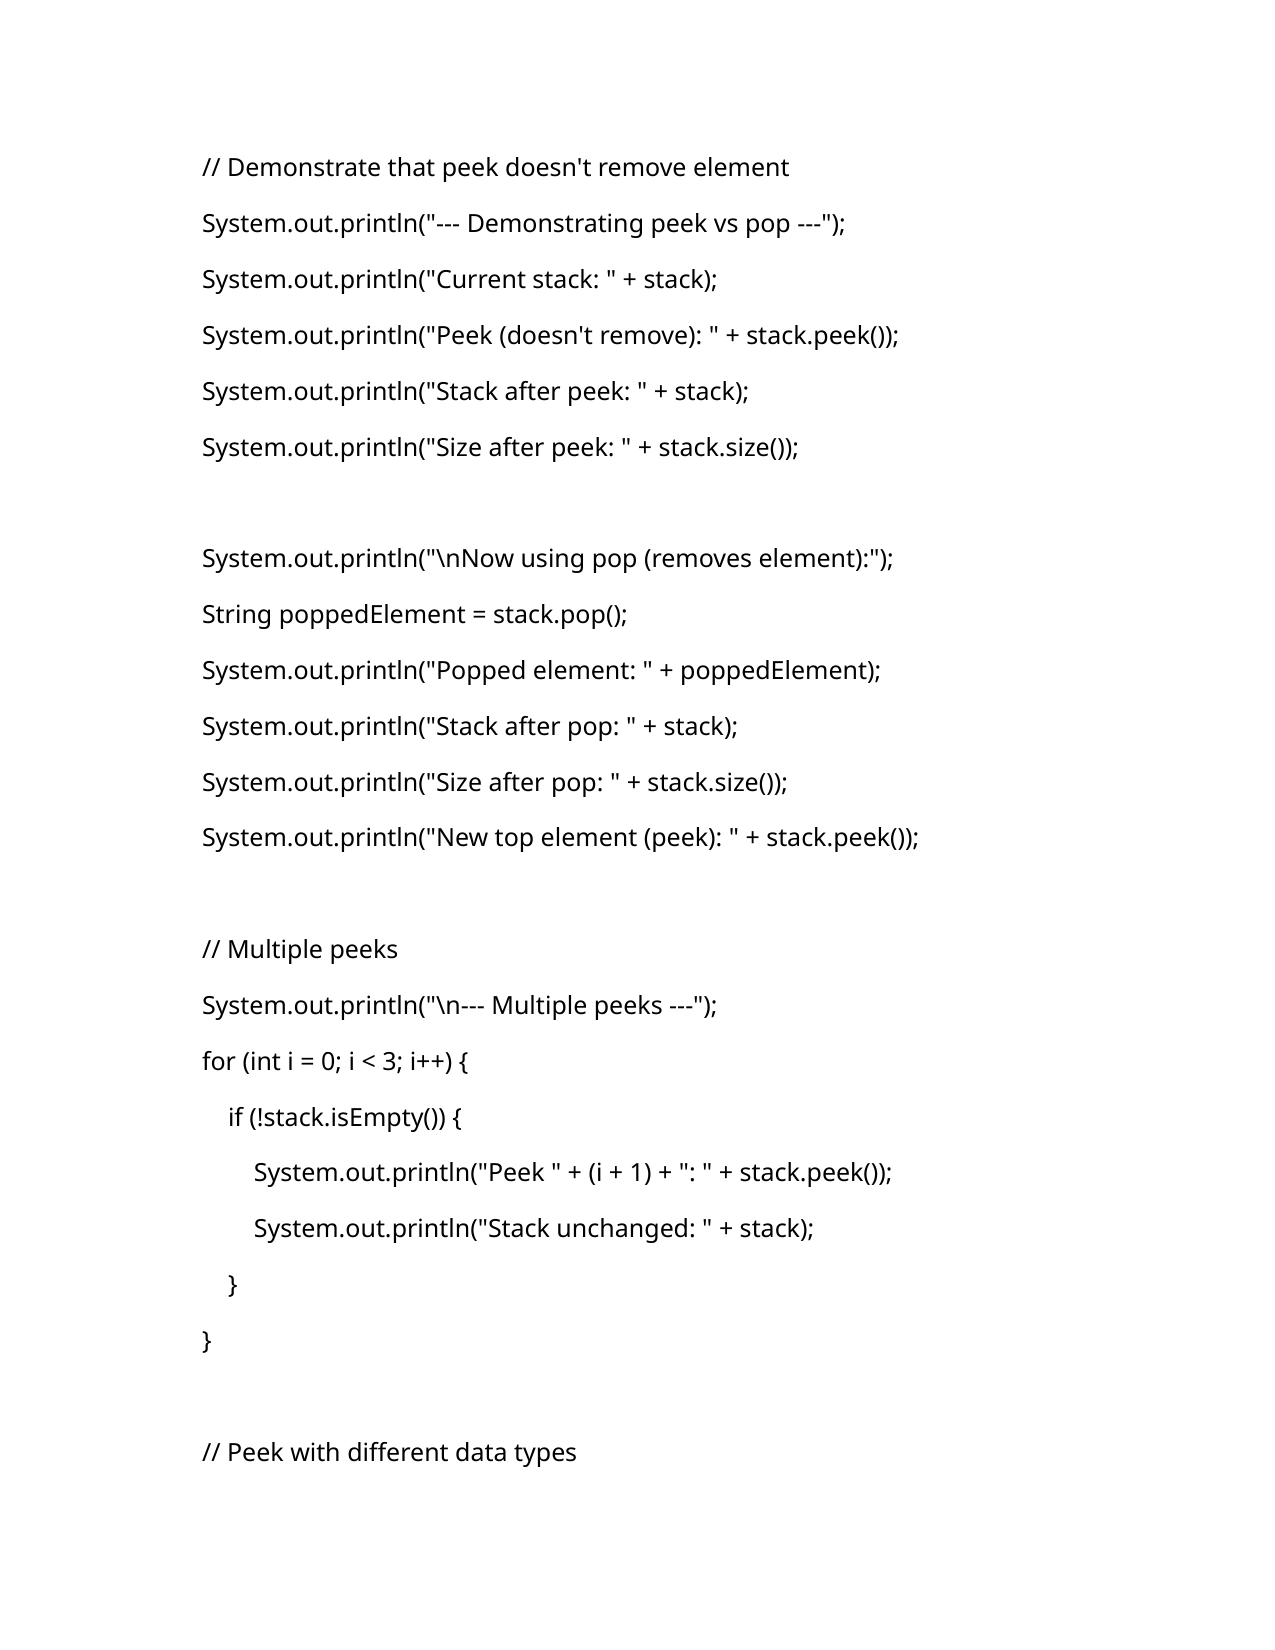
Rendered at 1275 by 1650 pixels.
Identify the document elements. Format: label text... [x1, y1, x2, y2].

text for (int i = 0; i < 3; i++) { [150, 1043, 1125, 1077]
text System.out.println("Stack after peek: " + stack); [150, 373, 1125, 407]
text System.out.println("Peek " + (i + 1) + ": " + stack.peek()); [150, 1155, 1125, 1189]
text String poppedElement = stack.pop(); [150, 597, 1125, 631]
text System.out.println("New top element (peek): " + stack.peek()); [150, 820, 1125, 854]
text } [150, 1322, 1125, 1357]
text // Multiple peeks [150, 932, 1125, 966]
text // Peek with different data types [150, 1434, 1125, 1468]
text } [150, 1267, 1125, 1301]
text System.out.println("\n--- Multiple peeks ---"); [150, 987, 1125, 1022]
text if (!stack.isEmpty()) { [150, 1099, 1125, 1133]
text System.out.println("\nNow using pop (removes element):"); [150, 541, 1125, 575]
text System.out.println("Peek (doesn't remove): " + stack.peek()); [150, 317, 1125, 352]
text System.out.println("Stack unchanged: " + stack); [150, 1211, 1125, 1245]
text System.out.println("Size after pop: " + stack.size()); [150, 764, 1125, 798]
text System.out.println("Popped element: " + poppedElement); [150, 652, 1125, 687]
text System.out.println("Size after peek: " + stack.size()); [150, 429, 1125, 463]
text System.out.println("--- Demonstrating peek vs pop ---"); [150, 206, 1125, 240]
text System.out.println("Stack after pop: " + stack); [150, 708, 1125, 742]
text // Demonstrate that peek doesn't remove element [150, 150, 1125, 184]
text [150, 262, 1125, 296]
